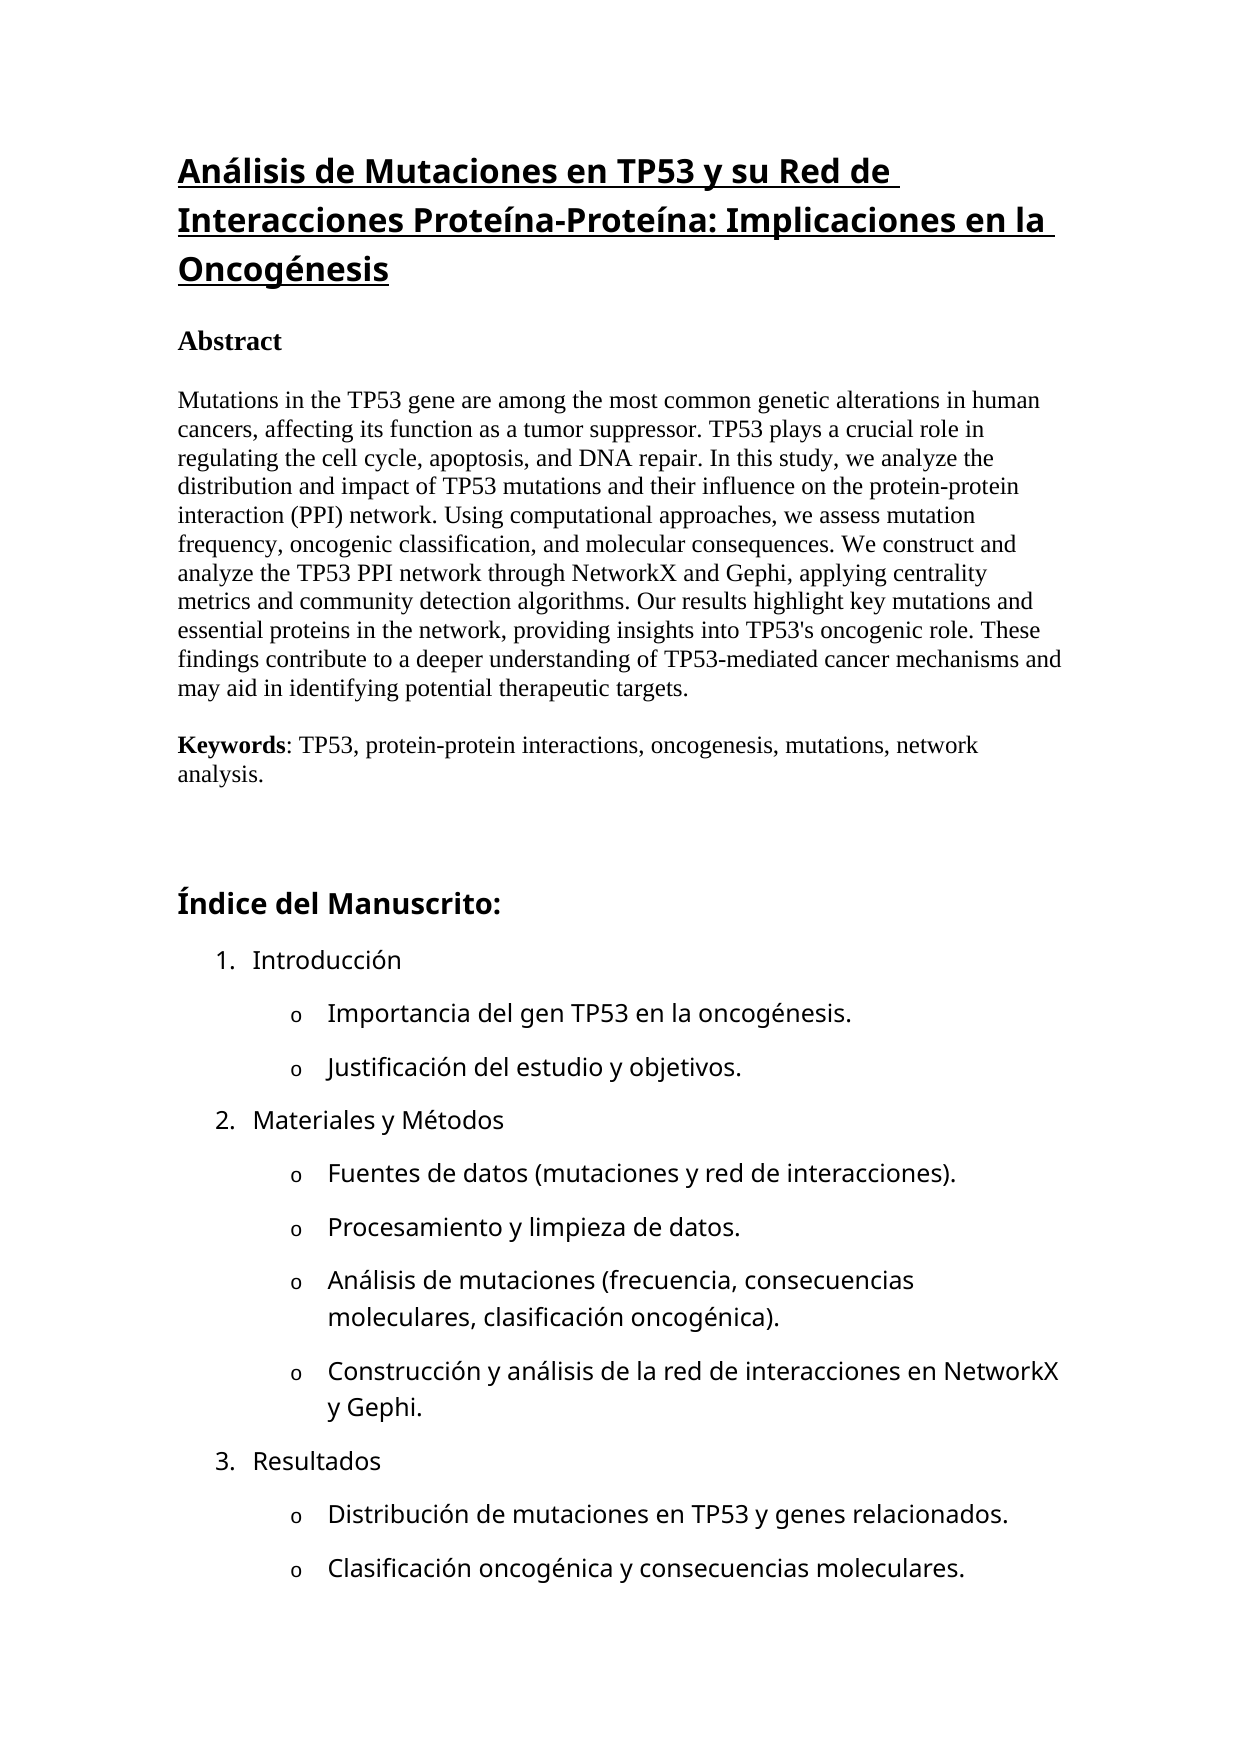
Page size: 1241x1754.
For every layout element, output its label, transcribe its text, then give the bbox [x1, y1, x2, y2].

list Importancia del gen TP53 en la oncogénesis. [290, 996, 1063, 1030]
list Justificación del estudio y objetivos. [290, 1049, 1063, 1083]
text Índice del Manuscrito: [177, 883, 1063, 923]
list Clasificación oncogénica y consecuencias moleculares. [290, 1550, 1063, 1584]
list Análisis de mutaciones (frecuencia, consecuencias moleculares, clasificación oncogénica). [290, 1263, 1063, 1334]
text Keywords: TP53, protein-protein interactions, oncogenesis, mutations, network analysis. [177, 731, 1063, 788]
list Construcción y análisis de la red de interacciones en NetworkX y Gephi. [290, 1353, 1063, 1424]
text Mutations in the TP53 gene are among the most common genetic alterations in human cancers, affecting its function as a tumor suppressor. TP53 plays a crucial role in regulating the cell cycle, apoptosis, and DNA repair. In this study, we analyze the distribution and impact of TP53 mutations and their influence on the protein-protein interaction (PPI) network. Using computational approaches, we assess mutation frequency, oncogenic classification, and molecular consequences. We construct and analyze the TP53 PPI network through NetworkX and Gephi, applying centrality metrics and community detection algorithms. Our results highlight key mutations and essential proteins in the network, providing insights into TP53's oncogenic role. These findings contribute to a deeper understanding of TP53-mediated cancer mechanisms and may aid in identifying potential therapeutic targets. [177, 385, 1063, 701]
list Resultados [215, 1443, 1063, 1477]
text Análisis de Mutaciones en TP53 y su Red de Interacciones Proteína-Proteína: Implicaciones en la Oncogénesis [177, 148, 1063, 291]
list Introducción [215, 942, 1063, 976]
list Materiales y Métodos [215, 1103, 1063, 1137]
text Abstract [177, 324, 1063, 356]
list Procesamiento y limpieza de datos. [290, 1209, 1063, 1244]
list Fuentes de datos (mutaciones y red de interacciones). [290, 1156, 1063, 1190]
list Distribución de mutaciones en TP53 y genes relacionados. [290, 1497, 1063, 1531]
